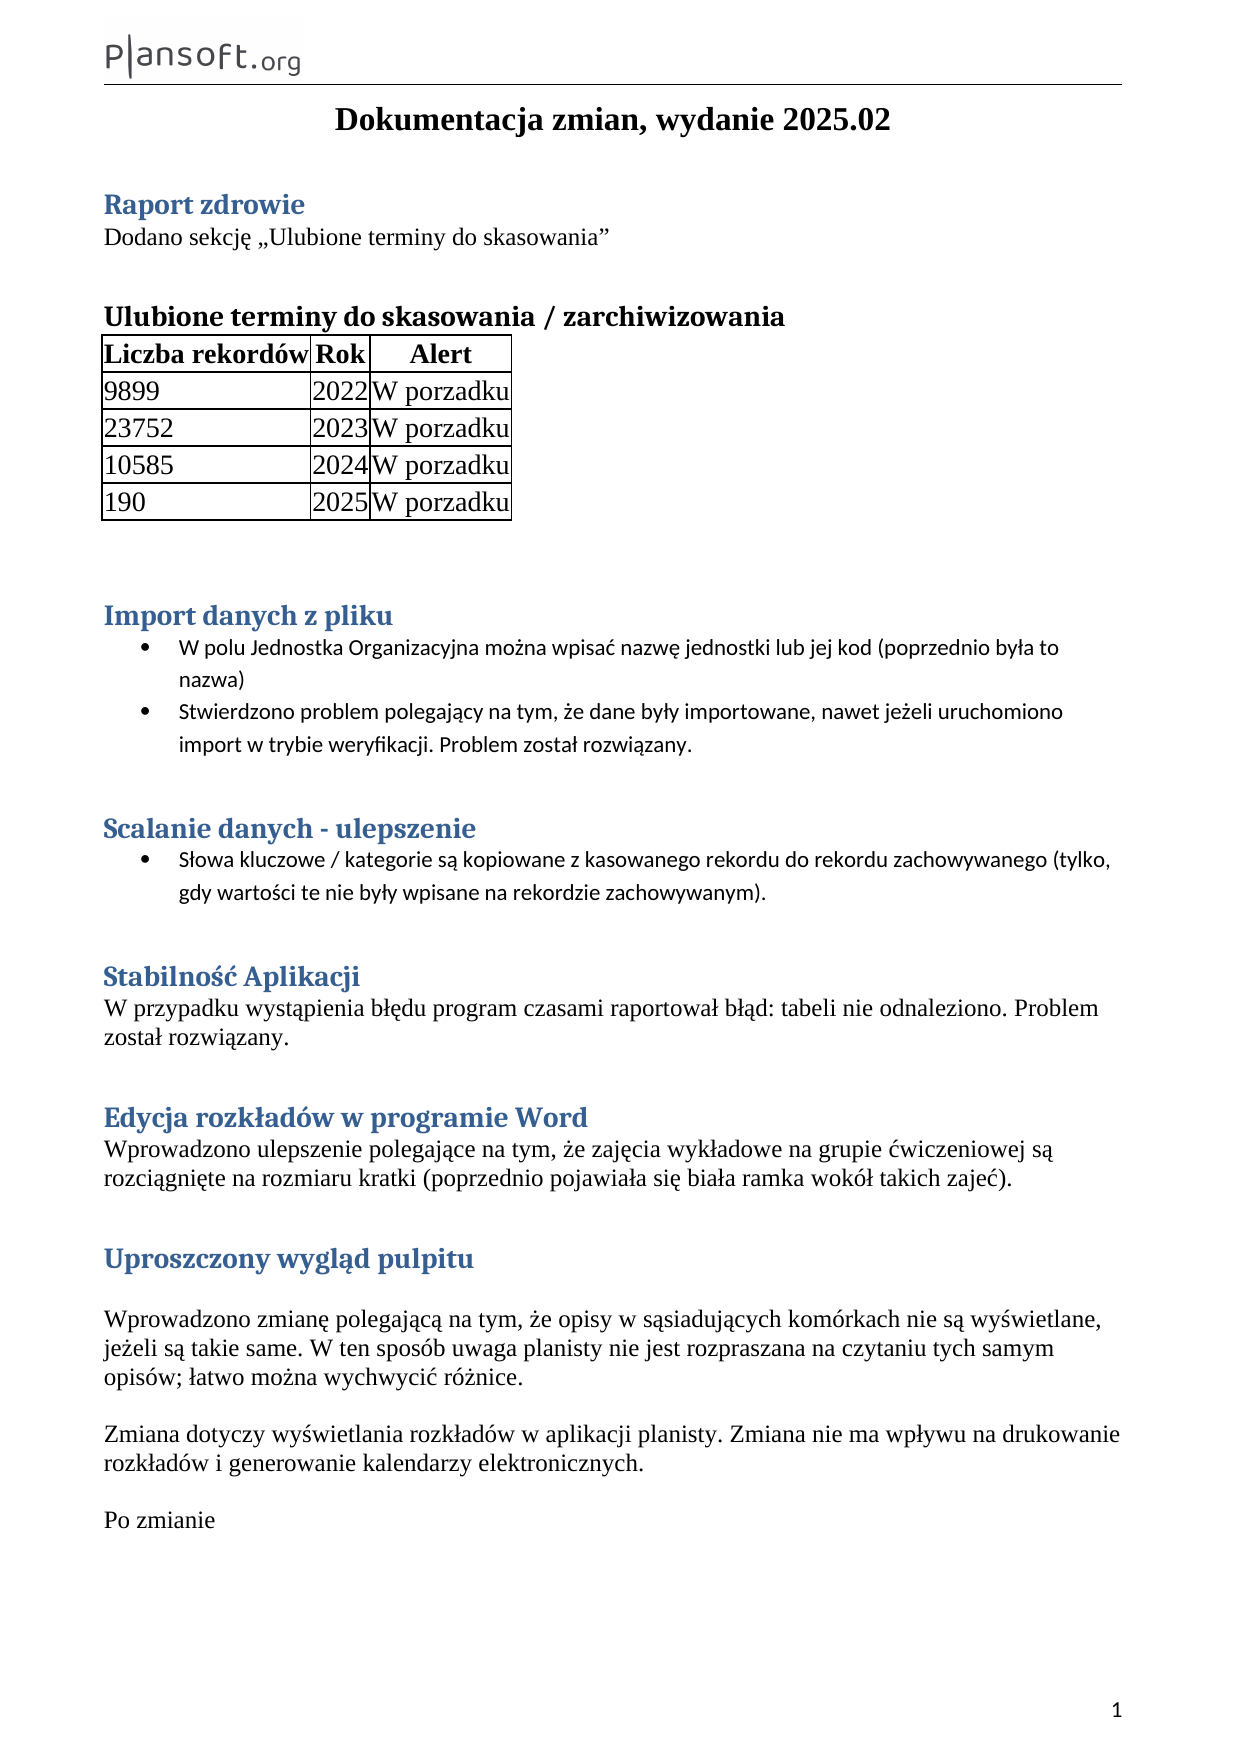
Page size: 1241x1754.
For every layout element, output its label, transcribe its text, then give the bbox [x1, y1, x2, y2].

subtitle Uproszczony wygląd pulpitu [103, 1242, 1122, 1275]
table_cell 2023 [311, 410, 369, 445]
picture [103, 14, 303, 82]
table_cell W porzadku [371, 447, 511, 482]
table_cell 2024 [311, 447, 369, 482]
subtitle Import danych z pliku [103, 599, 1122, 633]
table_cell 2022 [311, 373, 369, 408]
table_cell 2025 [311, 484, 369, 519]
text W przypadku wystąpienia błędu program czasami raportował błąd: tabeli nie odnaleziono. Problem został rozwiązany. [103, 993, 1122, 1051]
title Dokumentacja zmian, wydanie 2025.02 [103, 100, 1122, 138]
table_cell 9899 [103, 373, 310, 408]
subtitle Edycja rozkładów w programie Word [103, 1101, 1122, 1134]
table_header Alert [371, 336, 511, 371]
table_cell 10585 [103, 447, 310, 482]
table_cell W porzadku [371, 484, 511, 519]
table_cell 23752 [103, 410, 310, 445]
list Słowa kluczowe / kategorie są kopiowane z kasowanego rekordu do rekordu zachowywanego (tylko, gdy wartości te nie były wpisane na rekordzie zachowywanym). [141, 845, 1122, 906]
text Dodano sekcję „Ulubione terminy do skasowania” [103, 222, 1122, 250]
table_header Rok [311, 336, 369, 371]
subtitle Ulubione terminy do skasowania / zarchiwizowania [103, 300, 1122, 334]
table_cell W porzadku [371, 373, 511, 408]
subtitle Scalanie danych - ulepszenie [103, 812, 1122, 845]
text Zmiana dotyczy wyświetlania rozkładów w aplikacji planisty. Zmiana nie ma wpływu na drukowanie rozkładów i generowanie kalendarzy elektronicznych. [103, 1419, 1122, 1477]
table_header Liczba rekordów [103, 336, 310, 371]
table_cell W porzadku [371, 410, 511, 445]
table_cell 190 [103, 484, 310, 519]
text Wprowadzono ulepszenie polegające na tym, że zajęcia wykładowe na grupie ćwiczeniowej są rozciągnięte na rozmiaru kratki (poprzednio pojawiała się biała ramka wokół takich zajeć). [103, 1134, 1122, 1192]
subtitle Raport zdrowie [103, 188, 1122, 222]
list W polu Jednostka Organizacyjna można wpisać nazwę jednostki lub jej kod (poprzednio była to nazwa) [141, 633, 1122, 693]
list Stwierdzono problem polegający na tym, że dane były importowane, nawet jeżeli uruchomiono import w trybie weryfikacji. Problem został rozwiązany. [141, 697, 1122, 758]
subtitle Stabilność Aplikacji [103, 960, 1122, 993]
text Po zmianie [103, 1505, 1122, 1534]
text Wprowadzono zmianę polegającą na tym, że opisy w sąsiadujących komórkach nie są wyświetlane, jeżeli są takie same. W ten sposób uwaga planisty nie jest rozpraszana na czytaniu tych samym opisów; łatwo można wychwycić różnice. [103, 1304, 1122, 1390]
